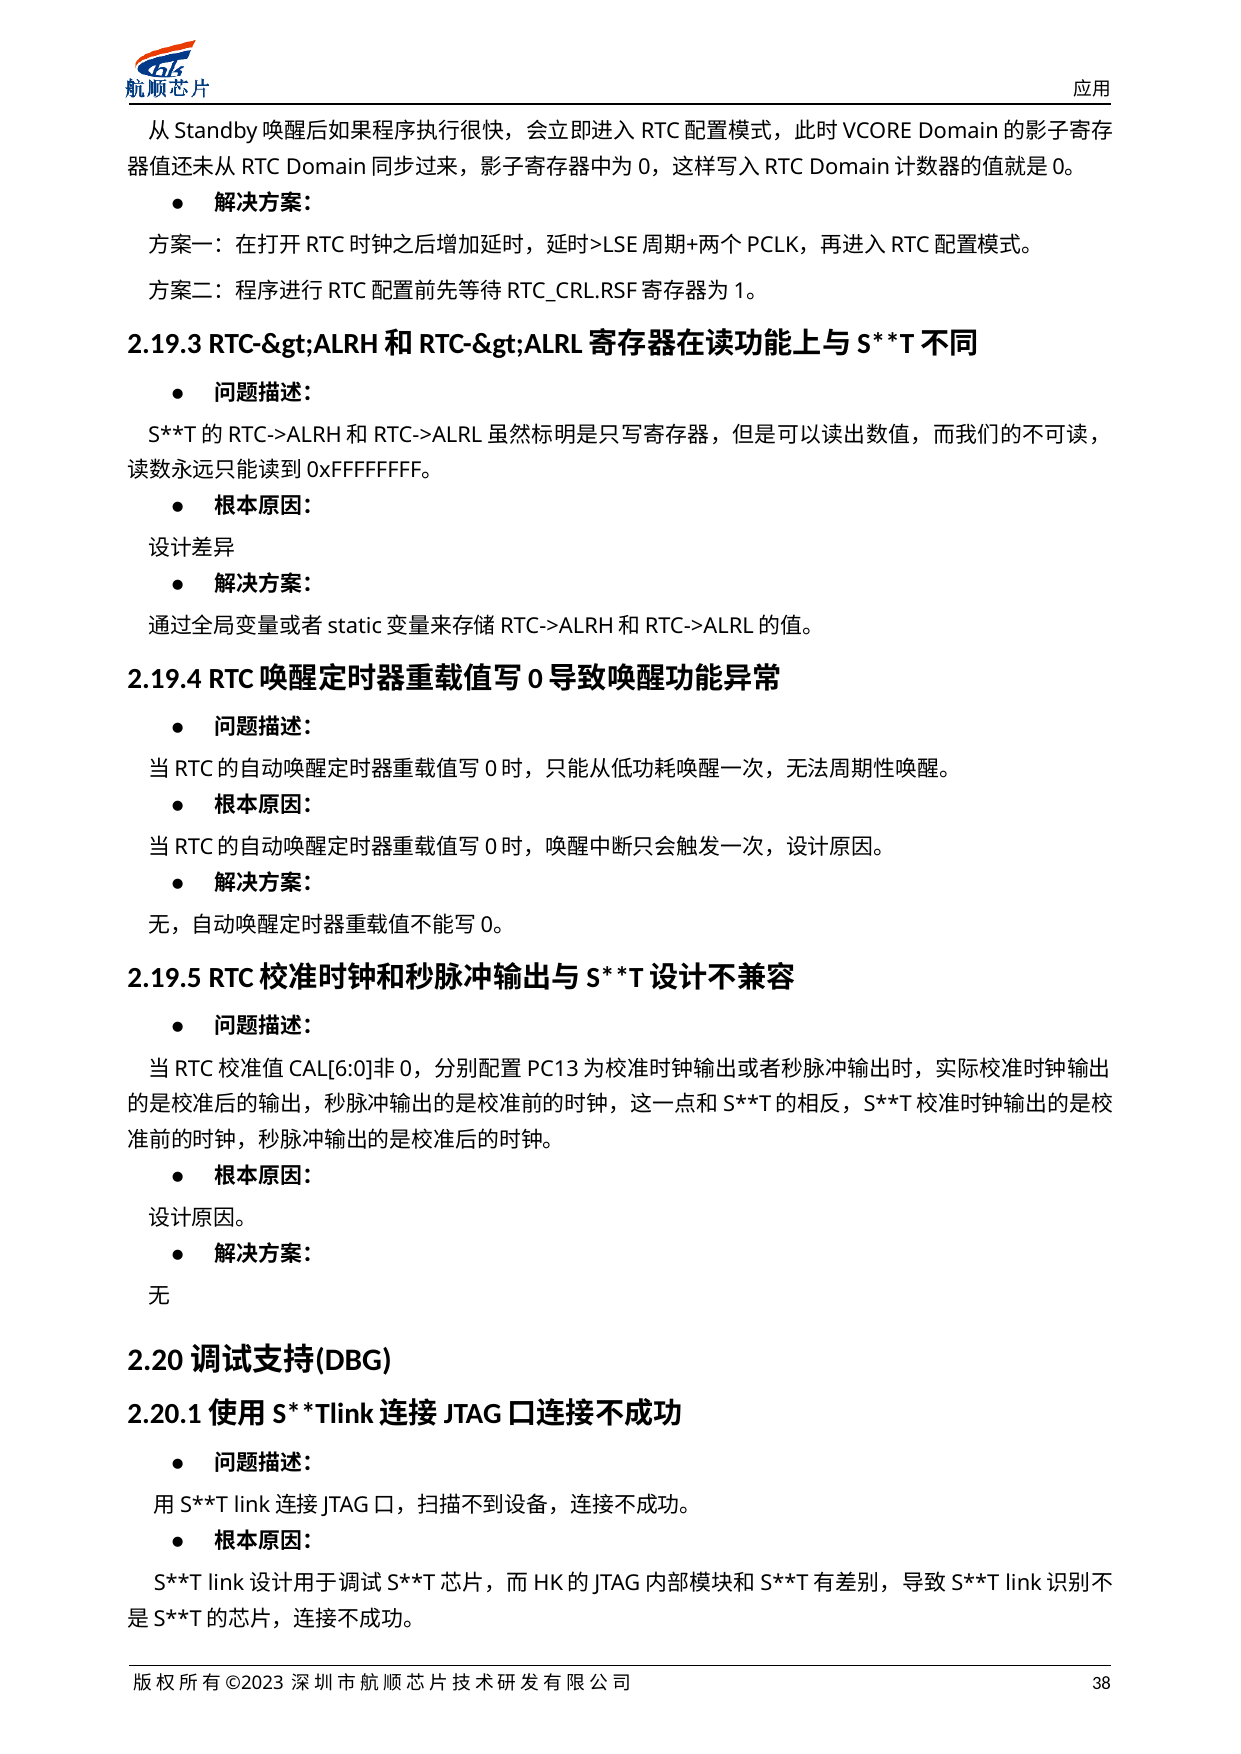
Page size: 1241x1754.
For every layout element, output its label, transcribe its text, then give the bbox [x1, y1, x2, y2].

picture [124, 39, 210, 98]
text 设计原因。 [127, 1200, 1113, 1232]
subtitle 调试支持(DBG) [127, 1334, 1113, 1379]
text 方案一：在打开RTC时钟之后增加延时，延时>LSE周期+两个PCLK，再进入RTC配置模式。 [127, 227, 1113, 259]
list 根本原因： [171, 1158, 1113, 1189]
list 根本原因： [171, 1523, 1113, 1554]
text 无 [127, 1278, 1113, 1309]
text 方案二：程序进行RTC配置前先等待RTC_CRL.RSF寄存器为1。 [127, 273, 1113, 305]
list 解决方案： [171, 1236, 1113, 1267]
subtitle RTC唤醒定时器重载值写0导致唤醒功能异常 [127, 654, 1113, 697]
list 根本原因： [171, 787, 1113, 819]
text 用S**T link连接JTAG口，扫描不到设备，连接不成功。 [127, 1487, 1113, 1519]
text 通过全局变量或者static变量来存储RTC->ALRH和RTC->ALRL的值。 [127, 608, 1113, 640]
text 设计差异 [127, 530, 1113, 562]
subtitle RTC-&gt;ALRH和RTC-&gt;ALRL寄存器在读功能上与S**T不同 [127, 320, 1113, 362]
list 解决方案： [171, 566, 1113, 598]
list 解决方案： [171, 865, 1113, 897]
text 当RTC校准值CAL[6:0]非0，分别配置PC13为校准时钟输出或者秒脉冲输出时，实际校准时钟输出的是校准后的输出，秒脉冲输出的是校准前的时钟，这一点和S**T的相反，S**T校准时钟输出的是校准前的时钟，秒脉冲输出的是校准后的时钟。 [127, 1051, 1113, 1154]
subtitle RTC校准时钟和秒脉冲输出与S**T设计不兼容 [127, 953, 1113, 996]
list 解决方案： [171, 185, 1113, 217]
text 当RTC的自动唤醒定时器重载值写0时，唤醒中断只会触发一次，设计原因。 [127, 829, 1113, 861]
list 问题描述： [171, 1008, 1113, 1040]
text S**T的RTC->ALRH和RTC->ALRL虽然标明是只写寄存器，但是可以读出数值，而我们的不可读，读数永远只能读到0xFFFFFFFF。 [127, 417, 1113, 484]
text S**T link设计用于调试S**T芯片，而HK的JTAG内部模块和S**T有差别，导致S**T link识别不是S**T的芯片，连接不成功。 [127, 1565, 1113, 1632]
list 根本原因： [171, 488, 1113, 520]
list 问题描述： [171, 709, 1113, 741]
subtitle 使用S**Tlink连接JTAG口连接不成功 [127, 1390, 1113, 1432]
list 问题描述： [171, 374, 1113, 406]
text 无，自动唤醒定时器重载值不能写0。 [127, 907, 1113, 939]
text 当RTC的自动唤醒定时器重载值写0时，只能从低功耗唤醒一次，无法周期性唤醒。 [127, 751, 1113, 783]
list 问题描述： [171, 1445, 1113, 1477]
text 从Standby唤醒后如果程序执行很快，会立即进入RTC配置模式，此时VCORE Domain的影子寄存器值还未从RTC Domain同步过来，影子寄存器中为0，这样写入RTC Domain计数器的值就是0。 [127, 113, 1113, 181]
